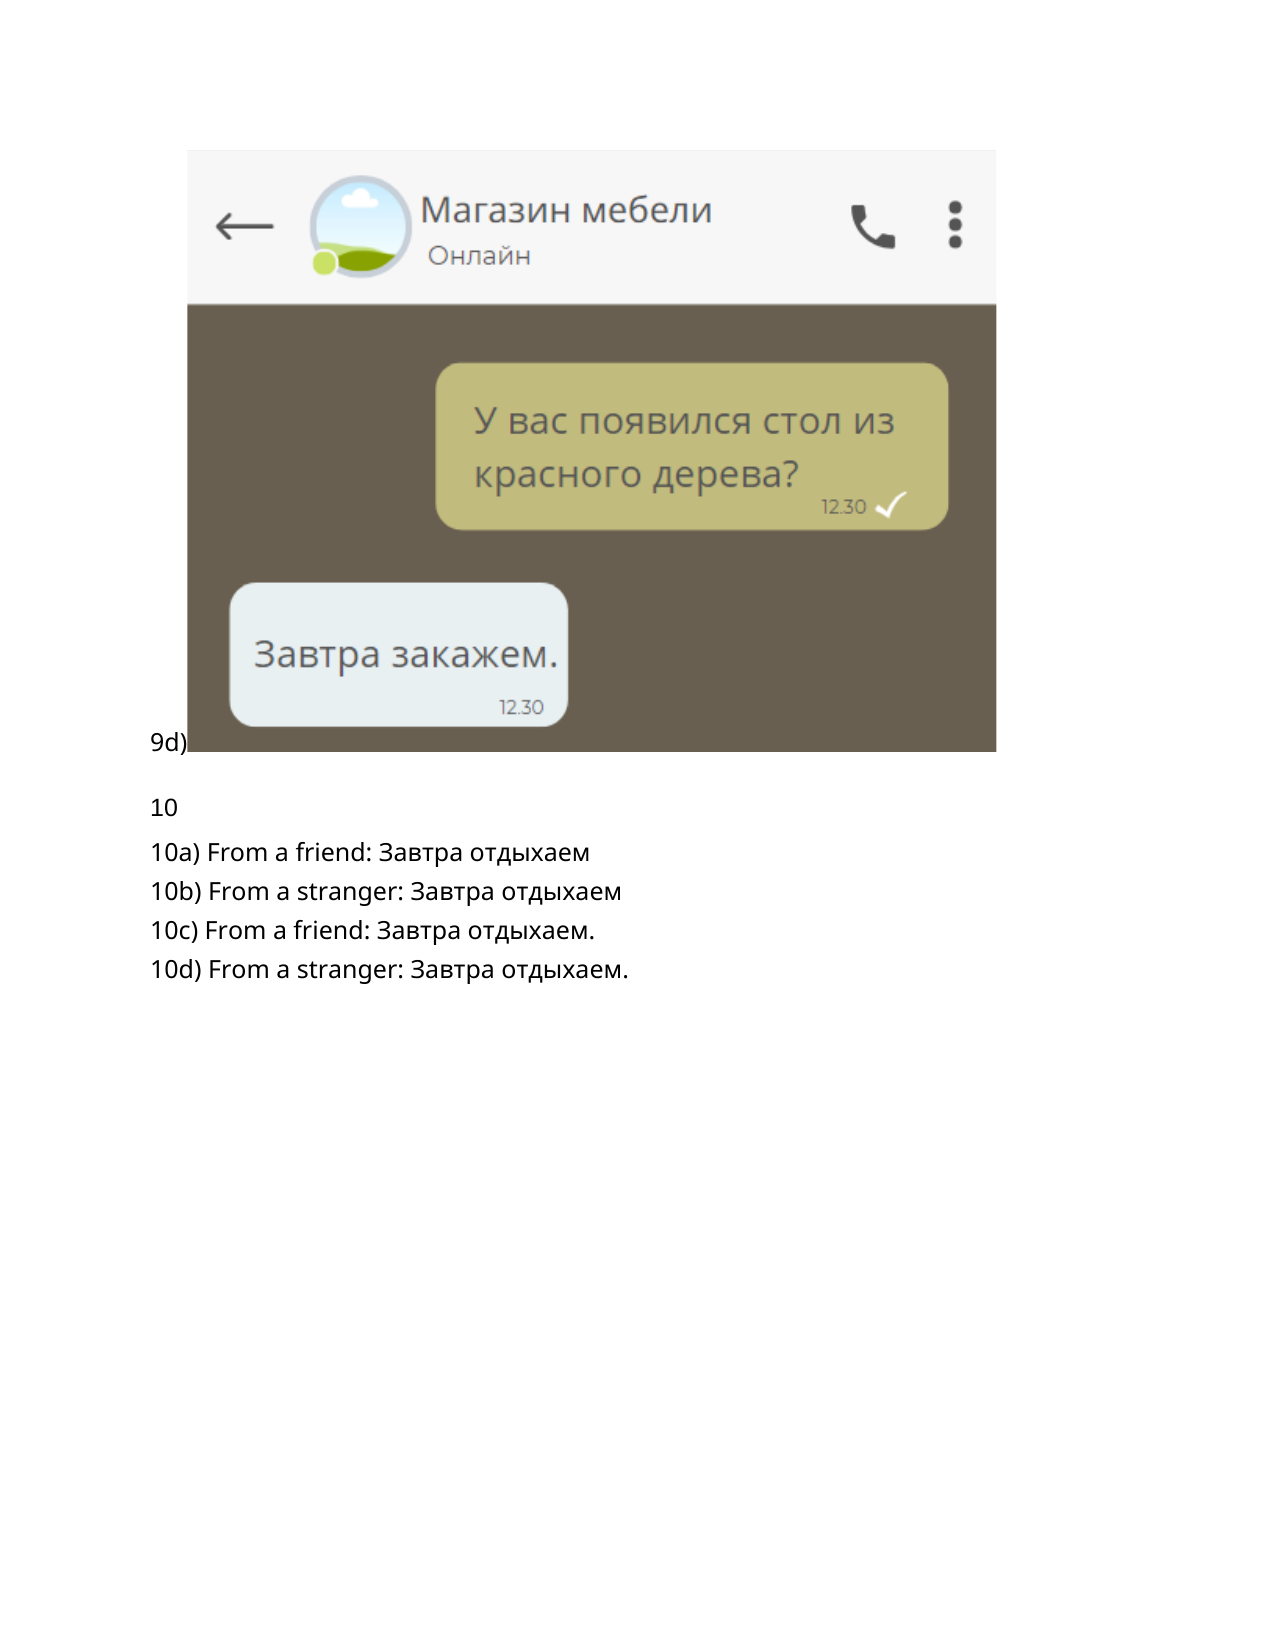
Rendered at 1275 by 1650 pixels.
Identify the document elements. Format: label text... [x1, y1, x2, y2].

text 10d) From a stranger: Завтра отдыхаем. [150, 952, 1125, 986]
subtitle 10 [150, 793, 1125, 822]
text 10a) From a friend: Завтра отдыхаем [150, 834, 1125, 868]
picture [187, 150, 997, 752]
text 10c) From a friend: Завтра отдыхаем. [150, 913, 1125, 947]
text 10b) From a stranger: Завтра отдыхаем [150, 874, 1125, 908]
